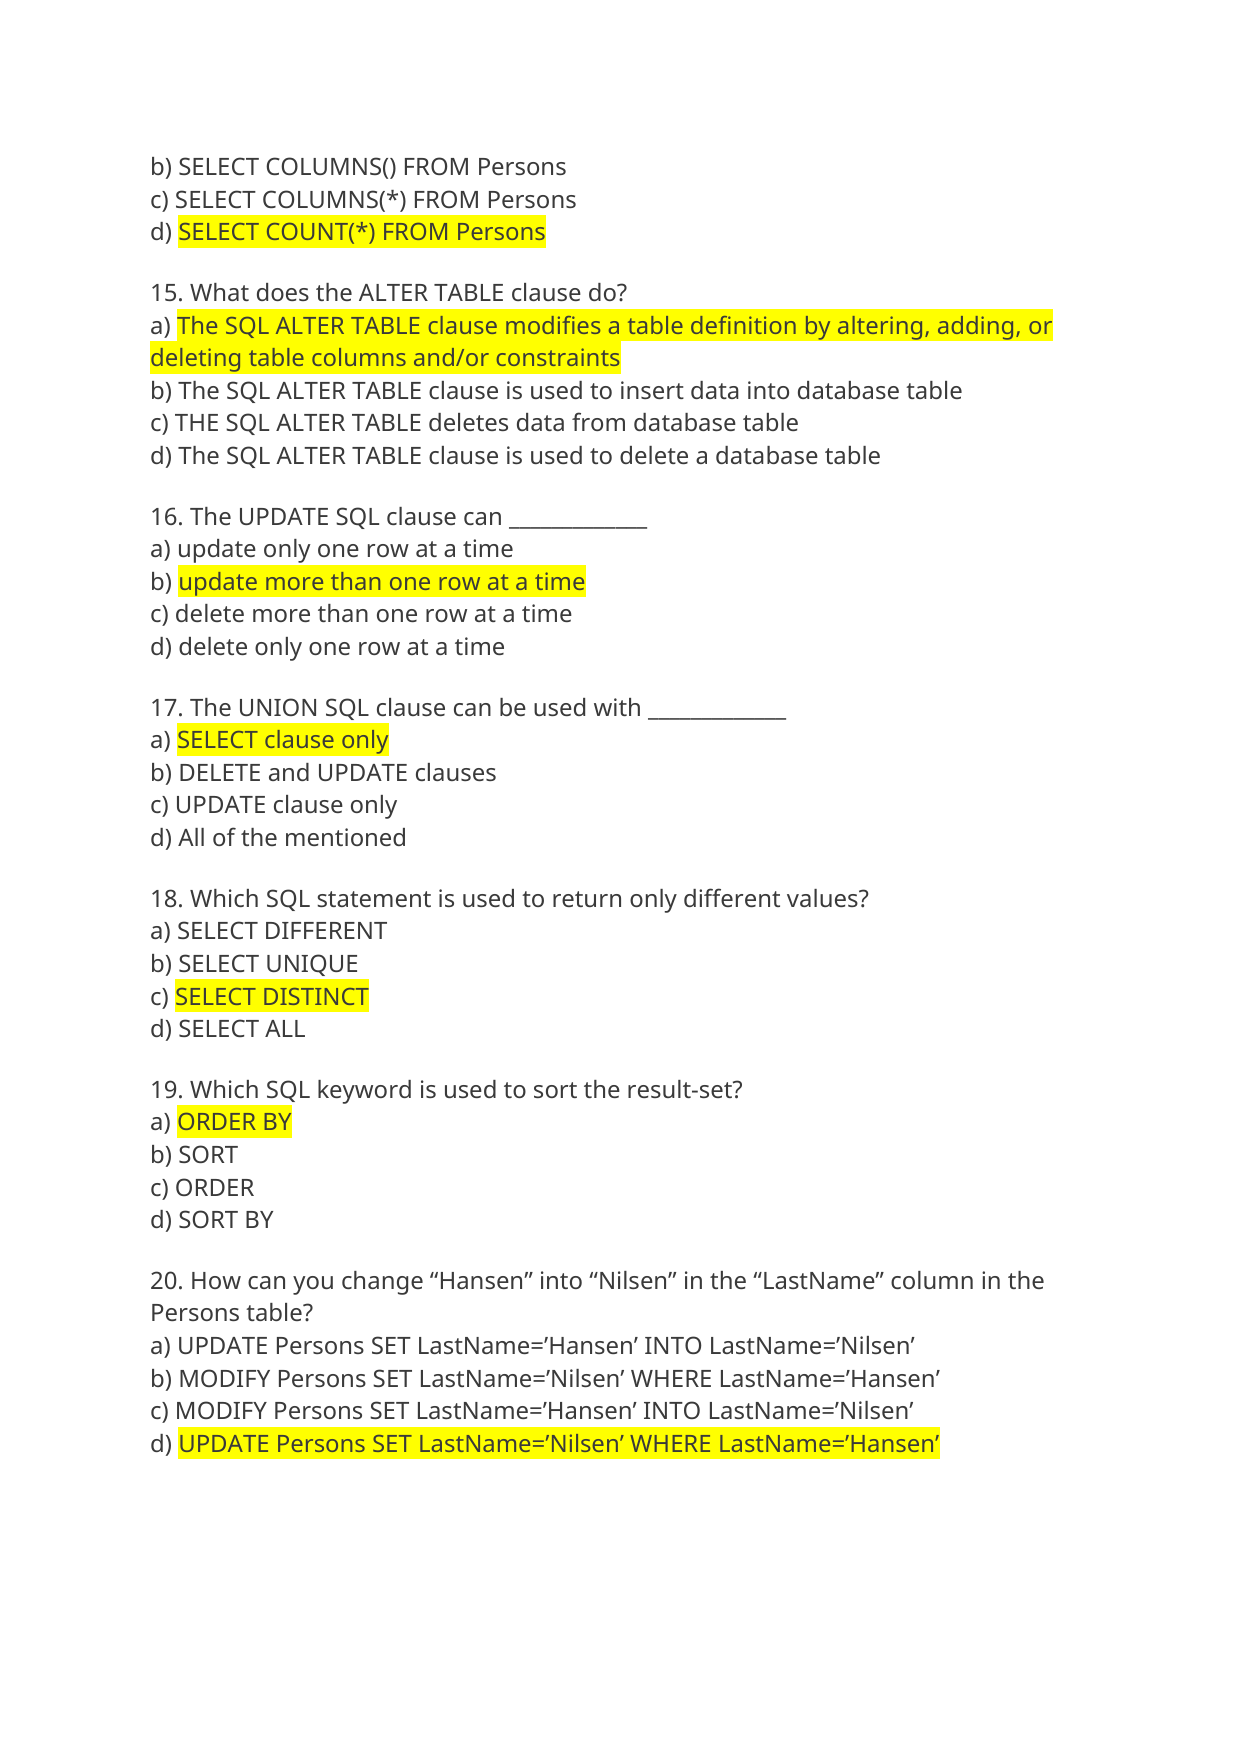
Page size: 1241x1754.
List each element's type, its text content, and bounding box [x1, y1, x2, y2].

text 15. What does the ALTER TABLE clause do? a) The SQL ALTER TABLE clause modifies a table definition by altering, adding, or deleting table columns and/or constraints b) The SQL ALTER TABLE clause is used to insert data into database table c) THE SQL ALTER TABLE deletes data from database table d) The SQL ALTER TABLE clause is used to delete a database table [150, 276, 1090, 499]
text 20. How can you change “Hansen” into “Nilsen” in the “LastName” column in the Persons table? a) UPDATE Persons SET LastName=’Hansen’ INTO LastName=’Nilsen’ b) MODIFY Persons SET LastName=’Nilsen’ WHERE LastName=’Hansen’ c) MODIFY Persons SET LastName=’Hansen’ INTO LastName=’Nilsen’ d) UPDATE Persons SET LastName=’Nilsen’ WHERE LastName=’Hansen’ [150, 1264, 1090, 1487]
text 16. The UPDATE SQL clause can _____________ a) update only one row at a time b) update more than one row at a time c) delete more than one row at a time d) delete only one row at a time [150, 499, 1090, 691]
text 18. Which SQL statement is used to return only different values? a) SELECT DIFFERENT b) SELECT UNIQUE c) SELECT DISTINCT d) SELECT ALL [150, 882, 1090, 1073]
text 17. The UNION SQL clause can be used with _____________ a) SELECT clause only b) DELETE and UPDATE clauses c) UPDATE clause only d) All of the mentioned [150, 691, 1090, 882]
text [150, 150, 1090, 276]
text 19. Which SQL keyword is used to sort the result-set? a) ORDER BY b) SORT c) ORDER d) SORT BY [150, 1073, 1090, 1264]
